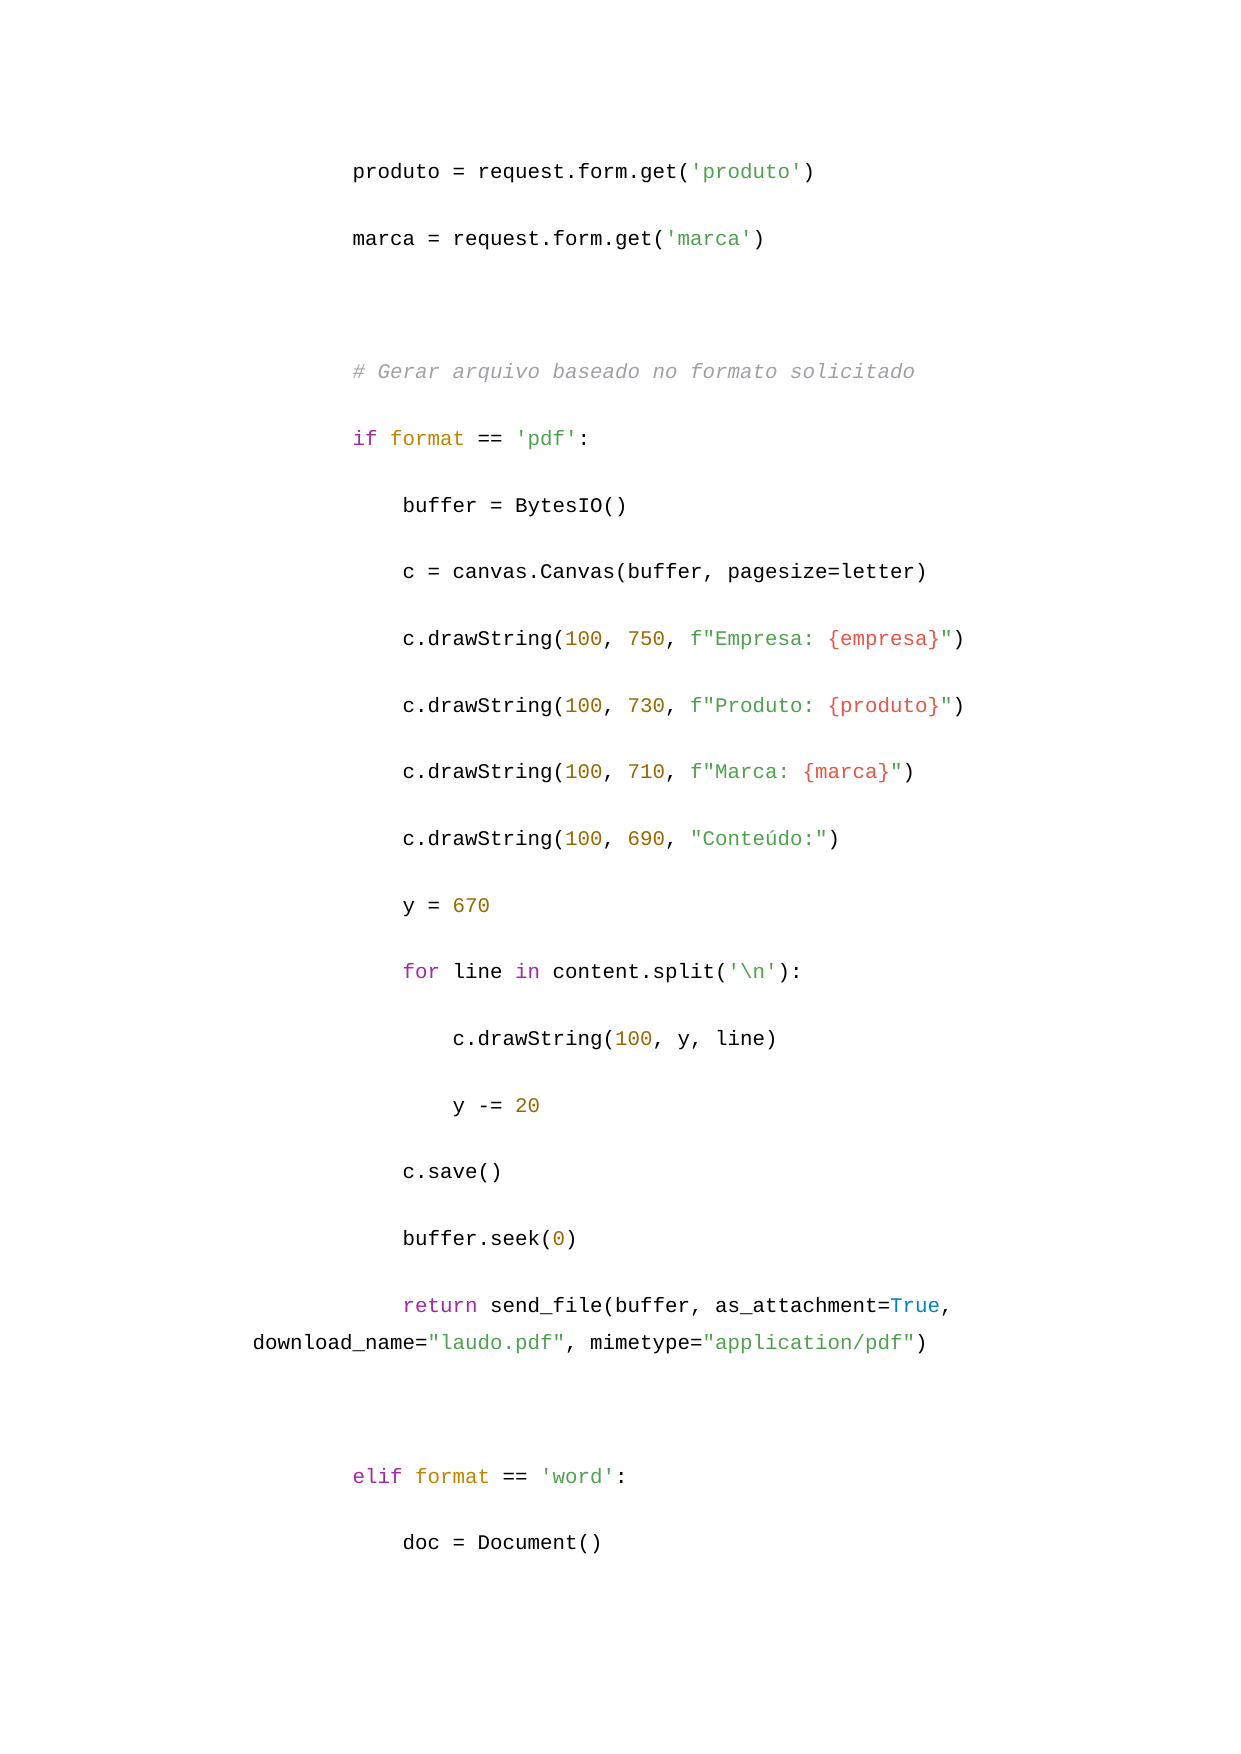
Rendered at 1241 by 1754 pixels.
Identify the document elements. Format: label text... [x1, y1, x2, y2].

text c.drawString(100, 730, f"Produto: {produto}") [252, 681, 1063, 718]
text for line in content.split('\n'): [252, 948, 1063, 985]
text c.drawString(100, 710, f"Marca: {marca}") [252, 748, 1063, 785]
text marca = request.form.get('marca') [252, 214, 1063, 252]
text buffer = BytesIO() [252, 481, 1063, 518]
text elif format == 'word': [252, 1452, 1063, 1489]
text c.drawString(100, 690, "Conteúdo:") [252, 814, 1063, 852]
text c.save() [252, 1148, 1063, 1185]
text y = 670 [252, 881, 1063, 918]
text if format == 'pdf': [252, 414, 1063, 452]
text c = canvas.Canvas(buffer, pagesize=letter) [252, 548, 1063, 585]
text doc = Document() [252, 1518, 1063, 1556]
text # Gerar arquivo baseado no formato solicitado [252, 348, 1063, 385]
text return send_file(buffer, as_attachment=True, download_name="laudo.pdf", mimetype="application/pdf") [252, 1281, 1063, 1356]
text c.drawString(100, 750, f"Empresa: {empresa}") [252, 614, 1063, 652]
text buffer.seek(0) [252, 1214, 1063, 1252]
text produto = request.form.get('produto') [252, 148, 1063, 185]
text c.drawString(100, y, line) [252, 1014, 1063, 1052]
text y -= 20 [252, 1081, 1063, 1118]
